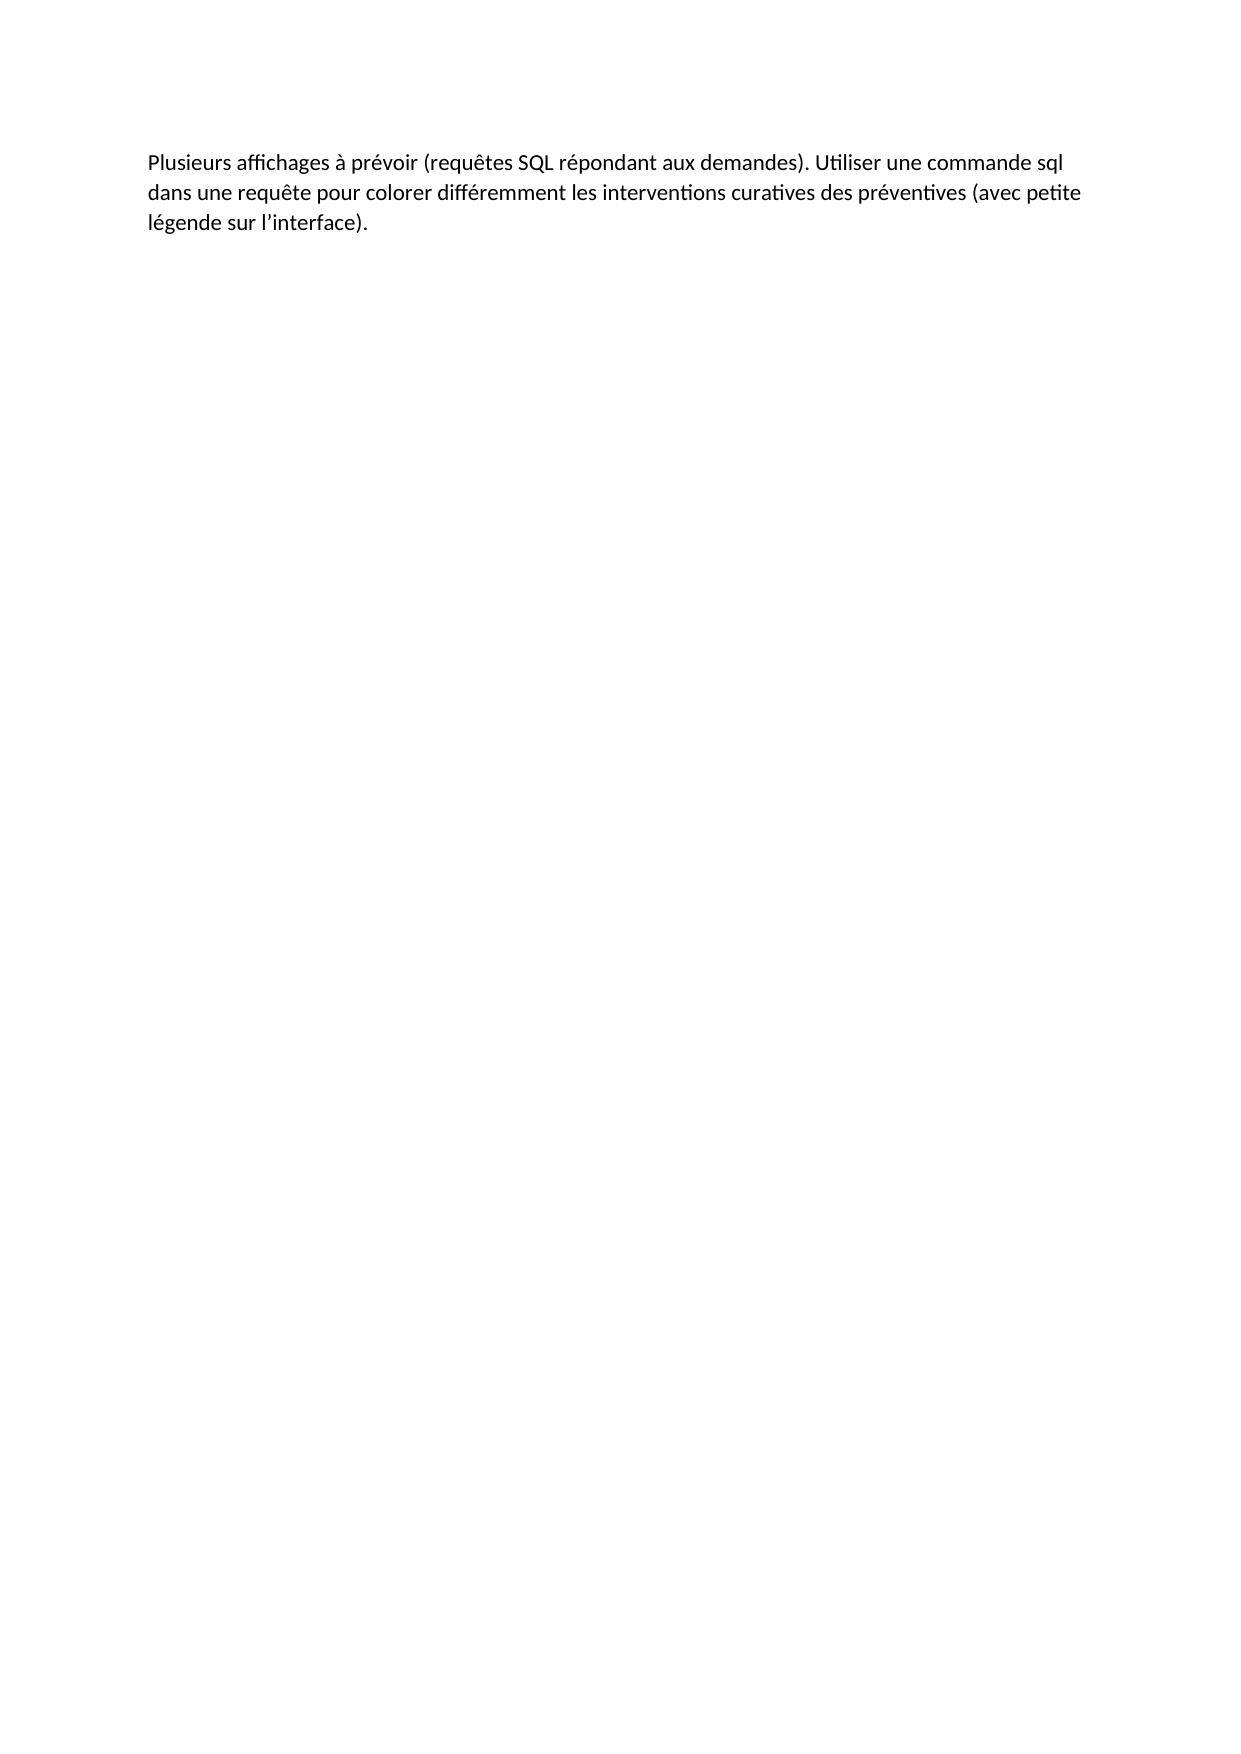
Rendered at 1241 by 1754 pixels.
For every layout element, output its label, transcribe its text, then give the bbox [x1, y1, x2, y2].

text Plusieurs affichages à prévoir (requêtes SQL répondant aux demandes). Utiliser une commande sql dans une requête pour colorer différemment les interventions curatives des préventives (avec petite légende sur l’interface). [148, 148, 1093, 236]
